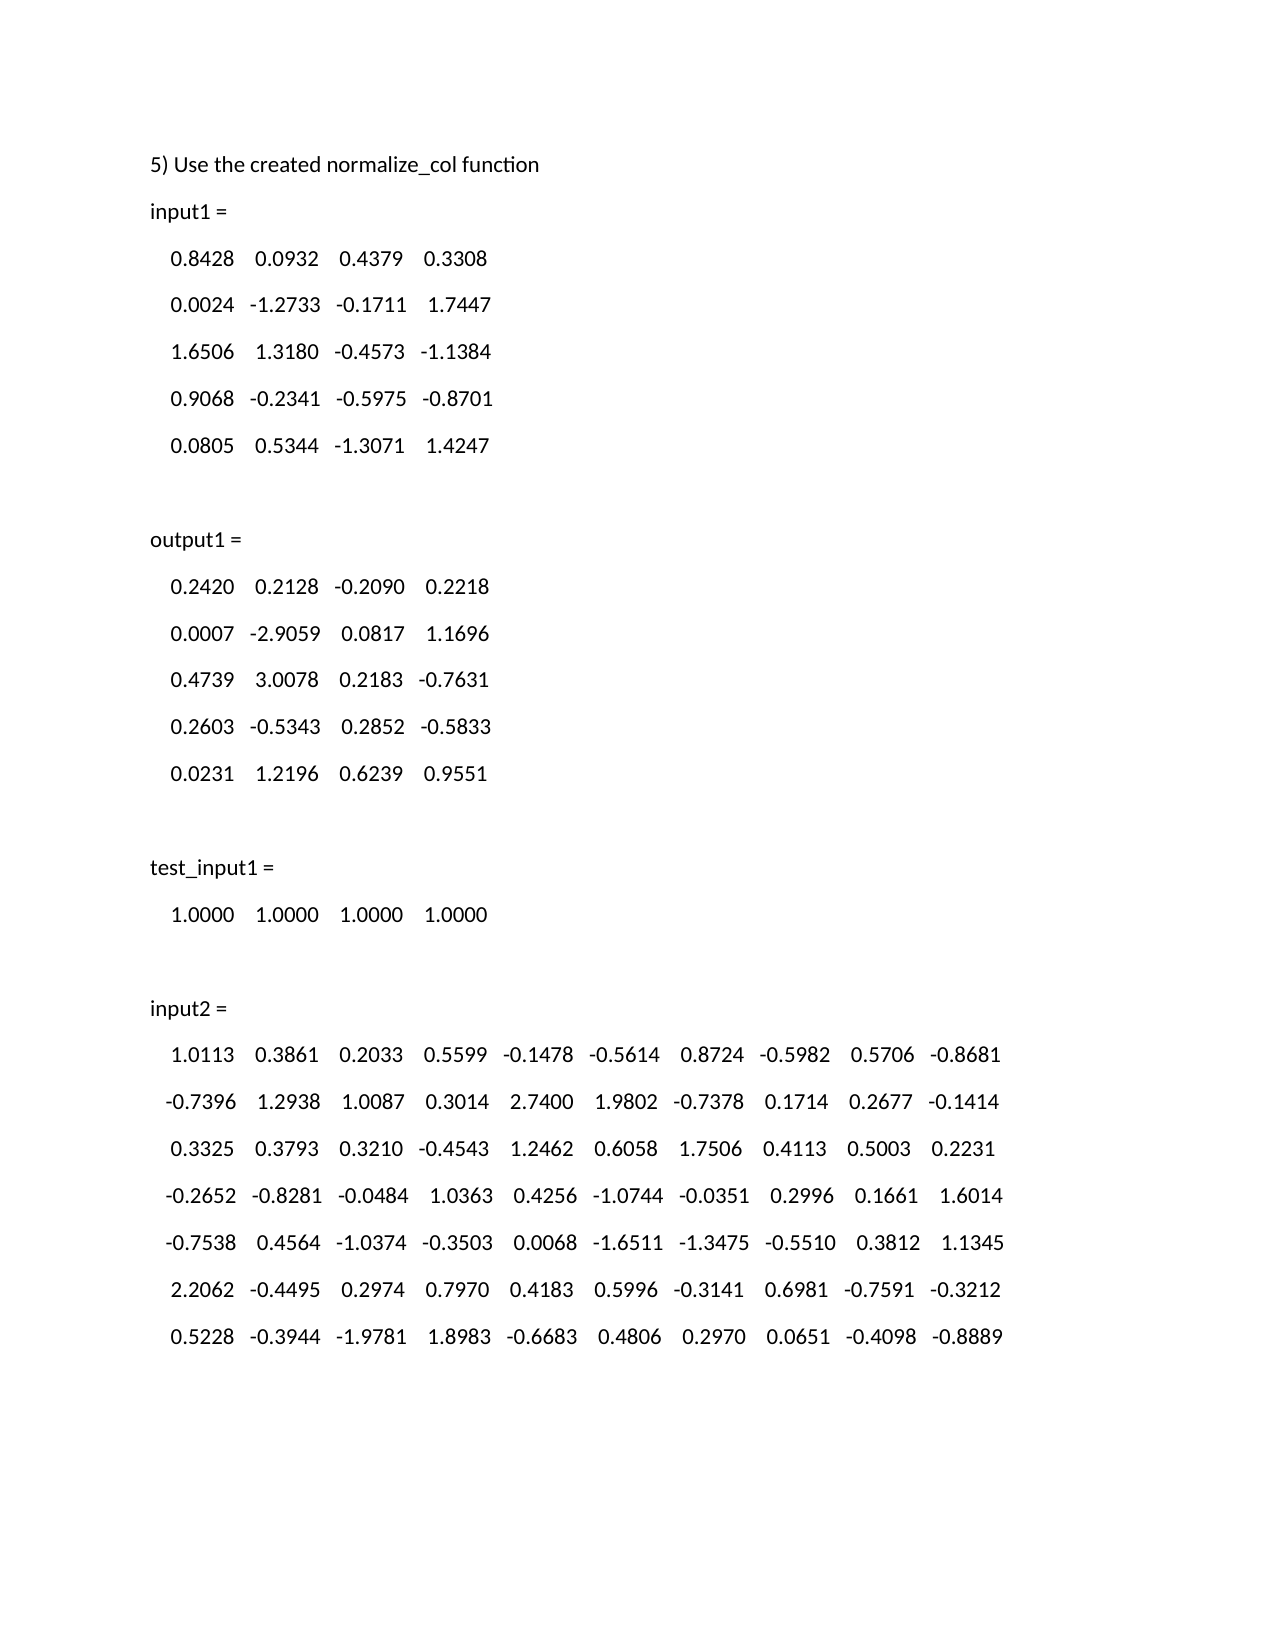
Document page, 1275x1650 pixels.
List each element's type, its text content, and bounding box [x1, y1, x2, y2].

text 5) Use the created normalize_col function [150, 150, 1125, 178]
text 0.5228 -0.3944 -1.9781 1.8983 -0.6683 0.4806 0.2970 0.0651 -0.4098 -0.8889 [150, 1322, 1125, 1350]
text 0.2603 -0.5343 0.2852 -0.5833 [150, 712, 1125, 741]
text -0.7396 1.2938 1.0087 0.3014 2.7400 1.9802 -0.7378 0.1714 0.2677 -0.1414 [150, 1087, 1125, 1116]
text test_input1 = [150, 853, 1125, 881]
text 1.6506 1.3180 -0.4573 -1.1384 [150, 337, 1125, 366]
text 0.2420 0.2128 -0.2090 0.2218 [150, 572, 1125, 600]
text 0.0231 1.2196 0.6239 0.9551 [150, 759, 1125, 787]
text 0.9068 -0.2341 -0.5975 -0.8701 [150, 384, 1125, 412]
text 0.0805 0.5344 -1.3071 1.4247 [150, 431, 1125, 459]
text 2.2062 -0.4495 0.2974 0.7970 0.4183 0.5996 -0.3141 0.6981 -0.7591 -0.3212 [150, 1275, 1125, 1303]
text 0.0024 -1.2733 -0.1711 1.7447 [150, 291, 1125, 319]
text 0.3325 0.3793 0.3210 -0.4543 1.2462 0.6058 1.7506 0.4113 0.5003 0.2231 [150, 1134, 1125, 1162]
text 0.0007 -2.9059 0.0817 1.1696 [150, 619, 1125, 647]
text output1 = [150, 525, 1125, 553]
text -0.7538 0.4564 -1.0374 -0.3503 0.0068 -1.6511 -1.3475 -0.5510 0.3812 1.1345 [150, 1228, 1125, 1256]
text input2 = [150, 994, 1125, 1022]
text input1 = [150, 197, 1125, 225]
text 0.8428 0.0932 0.4379 0.3308 [150, 244, 1125, 272]
text 1.0000 1.0000 1.0000 1.0000 [150, 900, 1125, 928]
text 0.4739 3.0078 0.2183 -0.7631 [150, 666, 1125, 694]
text 1.0113 0.3861 0.2033 0.5599 -0.1478 -0.5614 0.8724 -0.5982 0.5706 -0.8681 [150, 1041, 1125, 1069]
text -0.2652 -0.8281 -0.0484 1.0363 0.4256 -1.0744 -0.0351 0.2996 0.1661 1.6014 [150, 1181, 1125, 1209]
